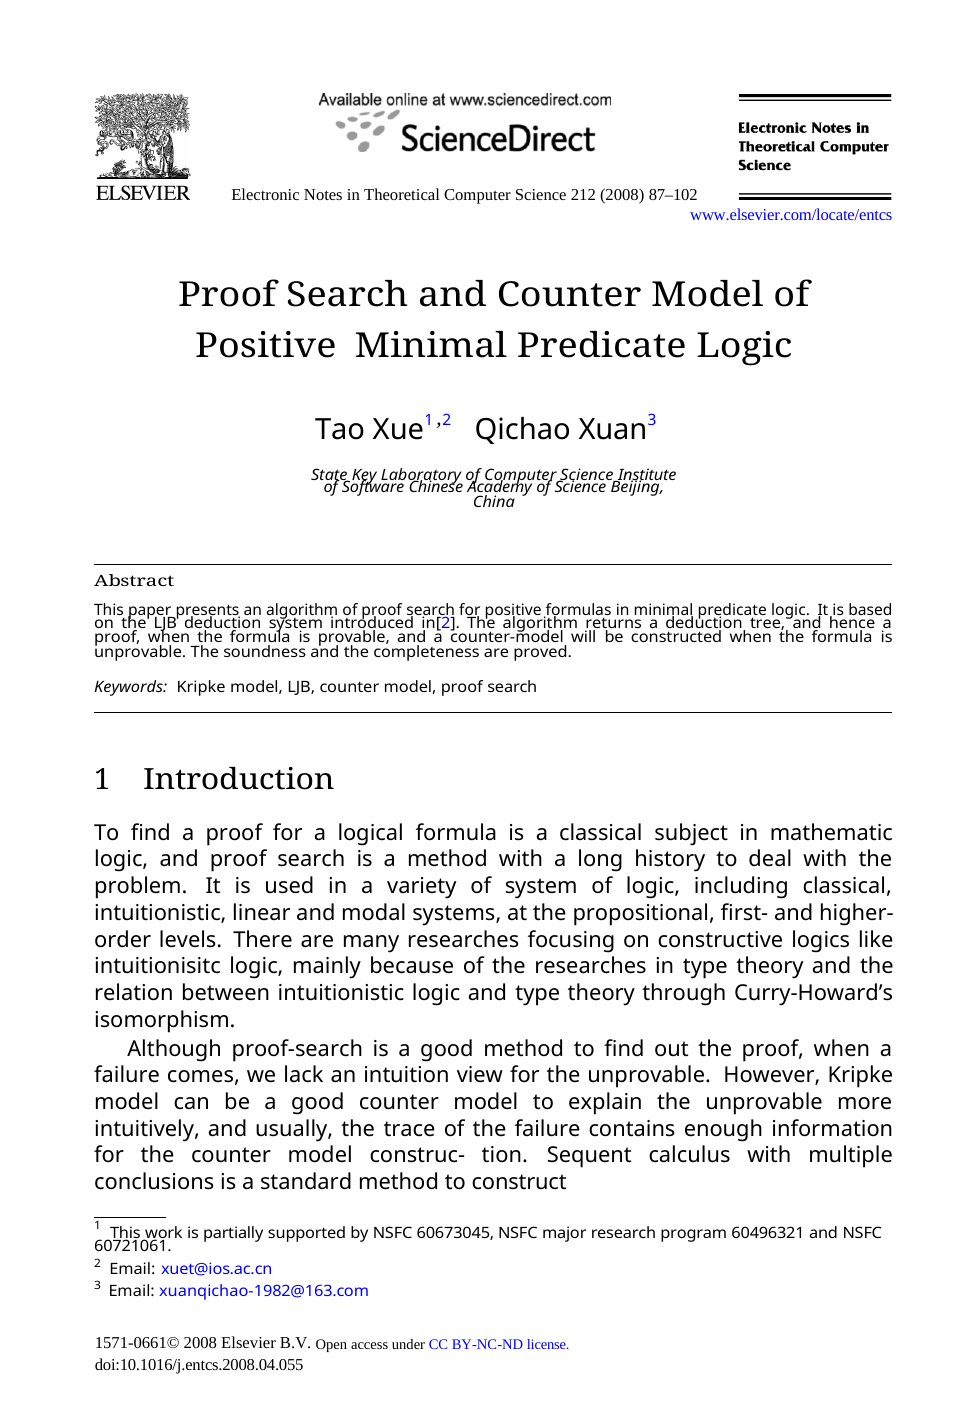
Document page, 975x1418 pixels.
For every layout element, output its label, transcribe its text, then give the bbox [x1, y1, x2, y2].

subtitle Introduction [94, 758, 904, 798]
text To find a proof for a logical formula is a classical subject in mathematic logic, and proof search is a method with a long history to deal with the problem. It is used in a variety of system of logic, including classical, intuitionistic, linear and modal systems, at the propositional, first- and higher-order levels. There are many researches focusing on constructive logics like intuitionisitc logic, mainly because of the researches in type theory and the relation between intuitionistic logic and type theory through Curry-Howard’s isomorphism. [94, 819, 893, 1034]
text Although proof-search is a good method to find out the proof, when a failure comes, we lack an intuition view for the unprovable. However, Kripke model can be a good counter model to explain the unprovable more intuitively, and usually, the trace of the failure contains enough information for the counter model construc- tion. Sequent calculus with multiple conclusions is a standard method to construct [94, 1035, 893, 1196]
text Tao Xue1 ,2 Qichao Xuan3 [71, 404, 900, 448]
text www.elsevier.com/locate/entcs [82, 204, 893, 223]
text 1571-0661© 2008 Elsevier B.V. Open access under CC BY-NC-ND license. [94, 1333, 904, 1353]
text 3 Email: xuanqichao-1982@163.com [94, 1279, 904, 1301]
text 1 This work is partially supported by NSFC 60673045, NSFC major research program 60496321 and NSFC 60721061. [94, 1224, 904, 1256]
picture [94, 93, 191, 200]
text Keywords: Kripke model, LJB, counter model, proof search [94, 676, 904, 697]
title Proof Search and Counter Model of Positive Minimal Predicate Logic [111, 270, 876, 368]
text 2 Email: xuet@ios.ac.cn [94, 1257, 904, 1279]
text This paper presents an algorithm of proof search for positive formulas in minimal predicate logic. It is based on the LJB deduction system introduced in[2]. The algorithm returns a deduction tree, and hence a proof, when the formula is provable, and a counter-model will be constructed when the formula is unprovable. The soundness and the completeness are proved. [94, 604, 893, 662]
picture [738, 94, 892, 200]
text State Key Laboratory of Computer Science Institute of Software Chinese Academy of Science Beijing, China [305, 468, 682, 512]
text Abstract [94, 569, 904, 591]
text doi:10.1016/j.entcs.2008.04.055 [94, 1354, 904, 1373]
